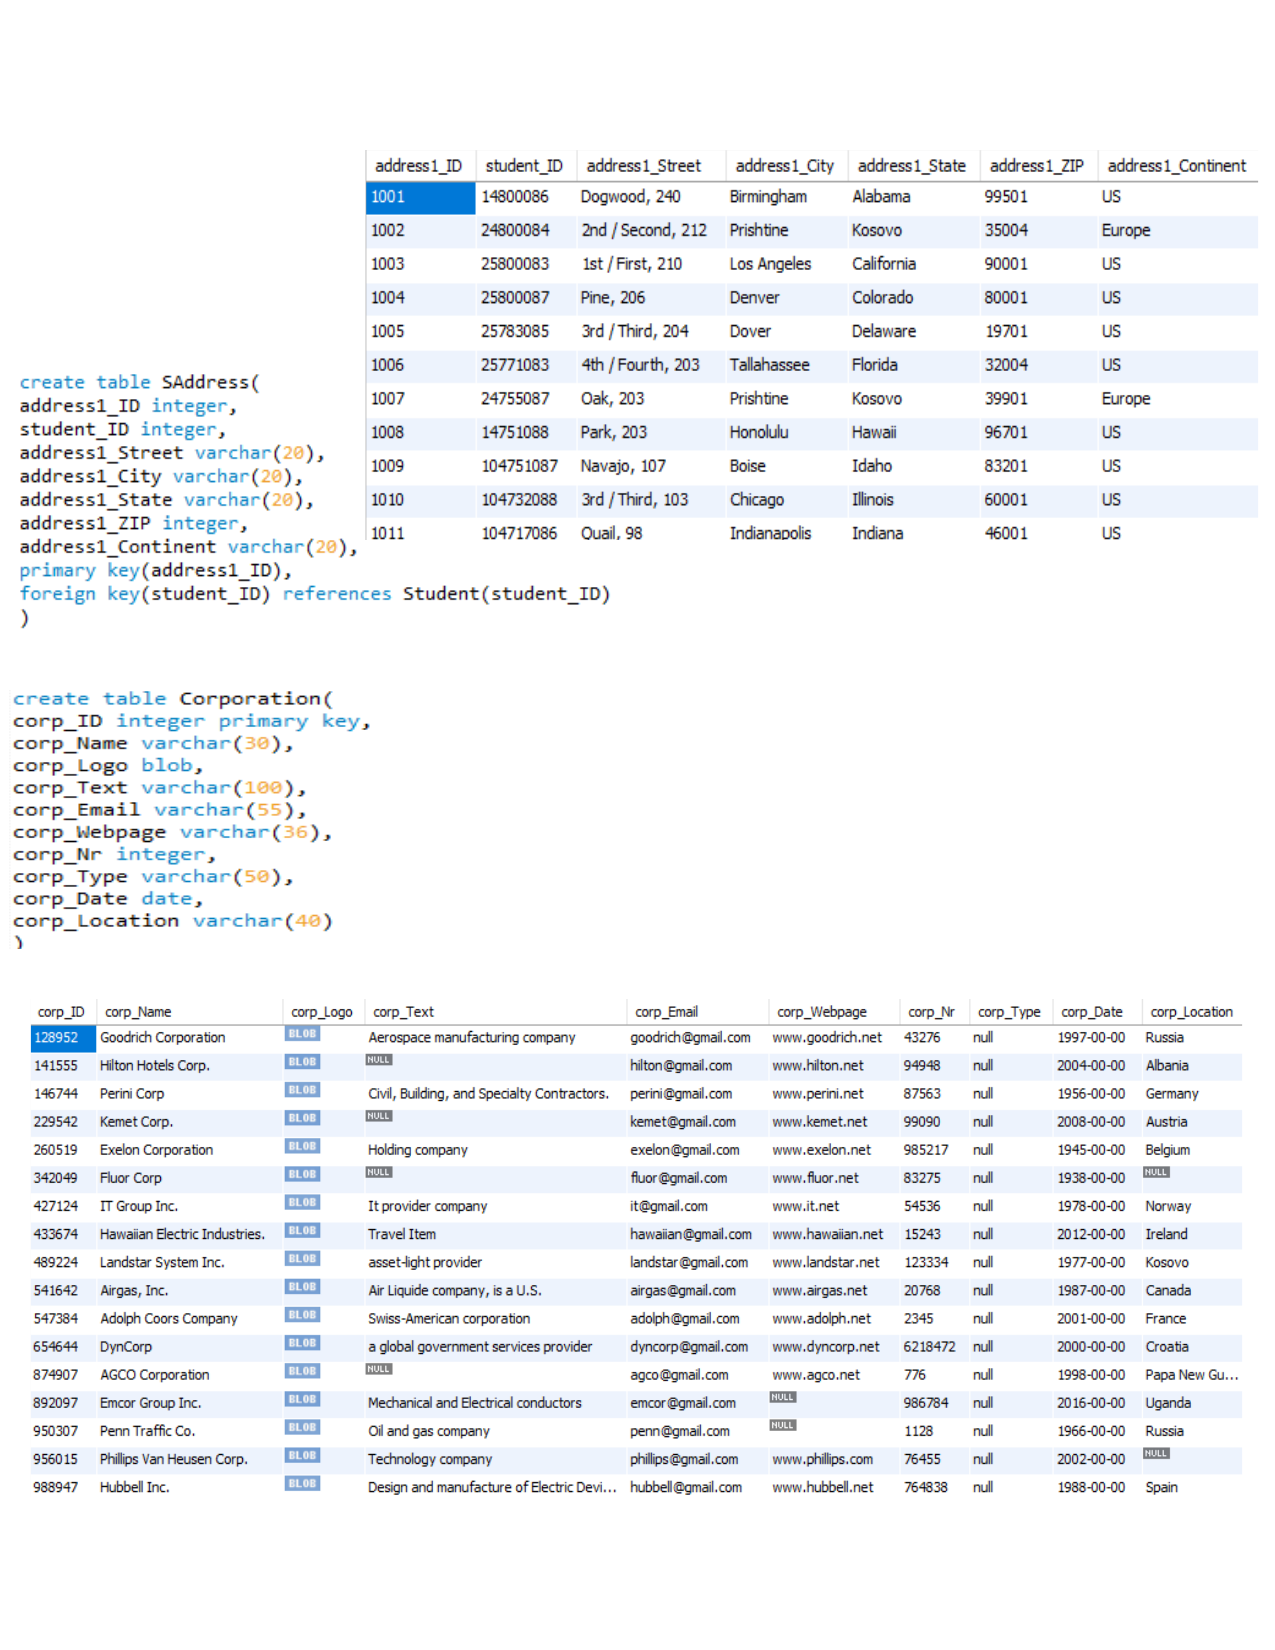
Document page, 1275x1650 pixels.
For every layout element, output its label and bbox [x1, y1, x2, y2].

picture [29, 999, 1241, 1496]
picture [9, 690, 375, 949]
picture [18, 150, 1260, 630]
